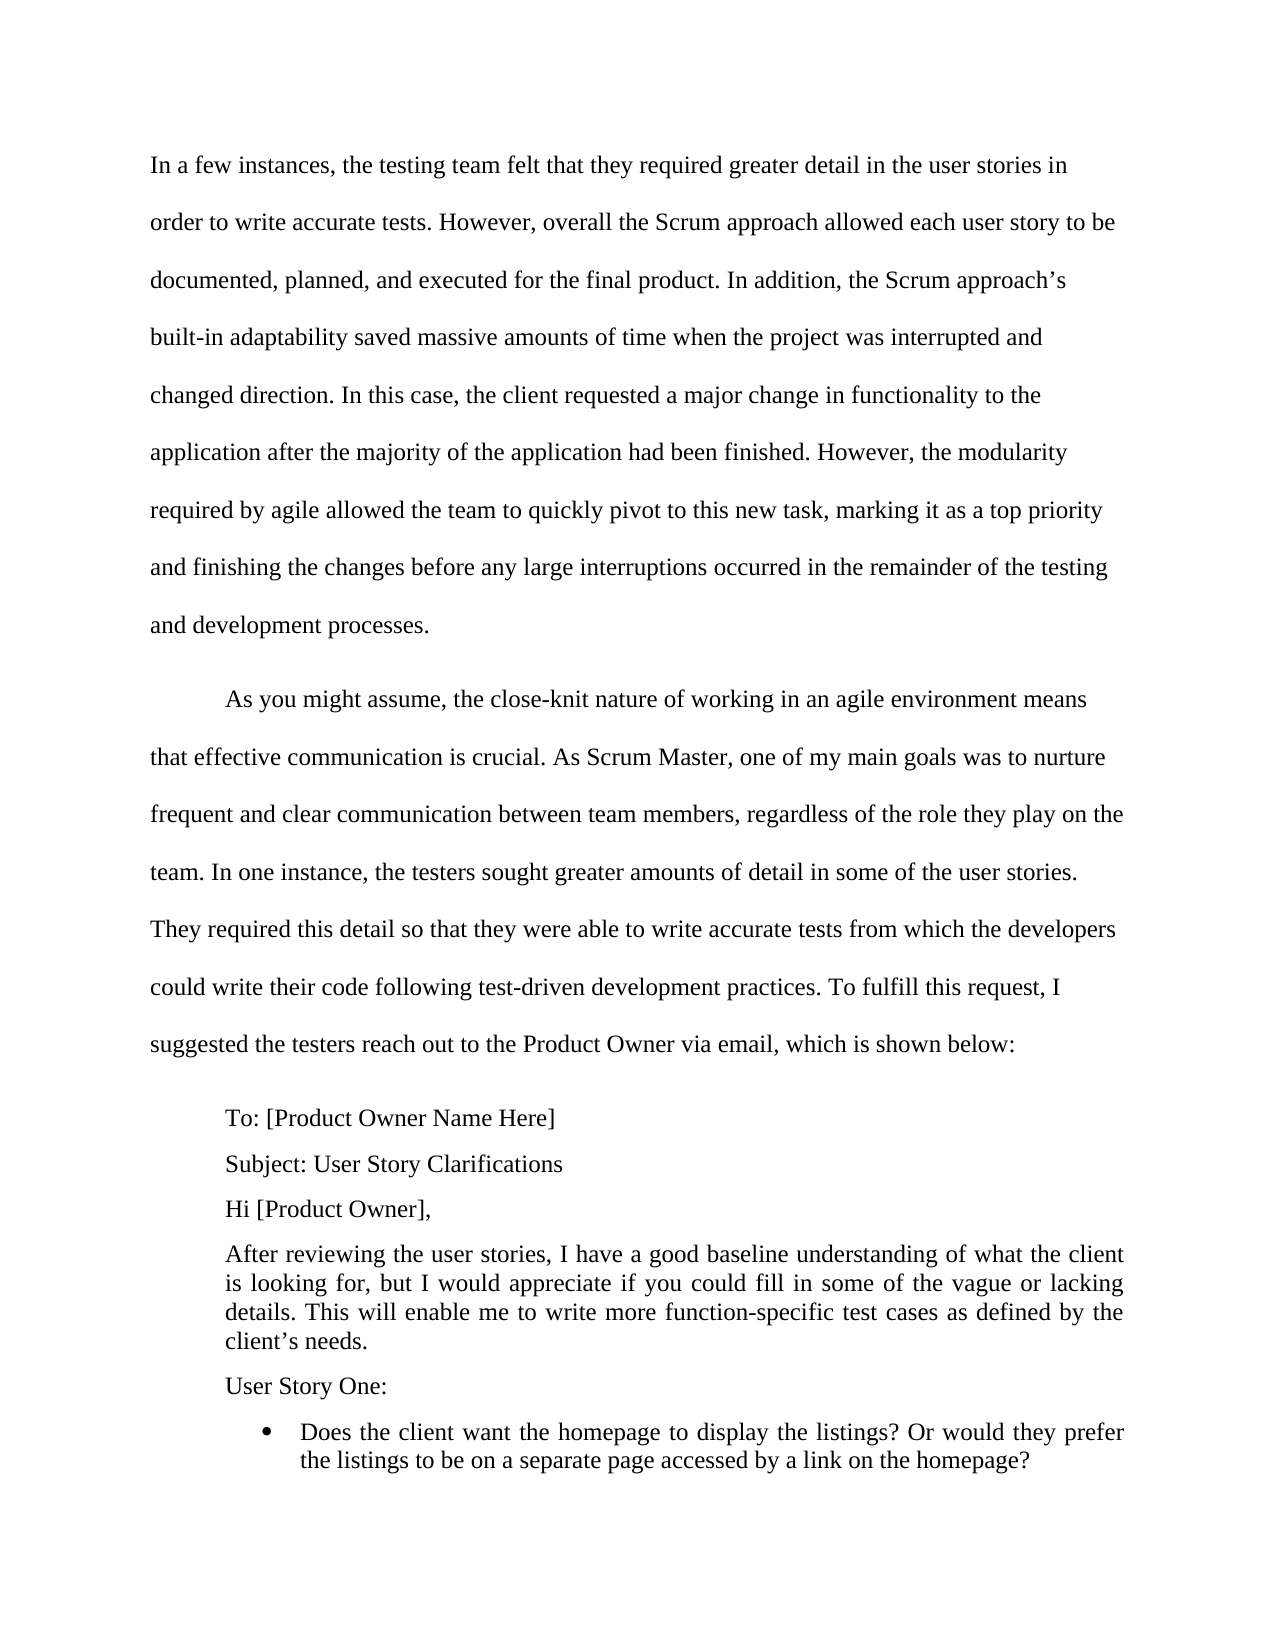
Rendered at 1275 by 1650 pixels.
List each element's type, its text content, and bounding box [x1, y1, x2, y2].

text As you might assume, the close-knit nature of working in an agile environment means that effective communication is crucial. As Scrum Master, one of my main goals was to nurture frequent and clear communication between team members, regardless of the role they play on the team. In one instance, the testers sought greater amounts of detail in some of the user stories. They required this detail so that they were able to write accurate tests from which the developers could write their code following test-driven development practices. To fulfill this request, I suggested the testers reach out to the Product Owner via email, which is shown below: [150, 684, 1125, 1058]
text To: [Product Owner Name Here] [225, 1103, 1125, 1132]
text User Story One: [225, 1371, 1125, 1400]
list Does the client want the homepage to display the listings? Or would they prefer the listings to be on a separate page accessed by a link on the homepage? [262, 1417, 1125, 1474]
text Hi [Product Owner], [225, 1194, 1125, 1223]
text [150, 150, 1125, 639]
text Subject: User Story Clarifications [225, 1149, 1125, 1177]
text After reviewing the user stories, I have a good baseline understanding of what the client is looking for, but I would appreciate if you could fill in some of the vague or lacking details. This will enable me to write more function-specific test cases as defined by the client’s needs. [225, 1239, 1125, 1354]
